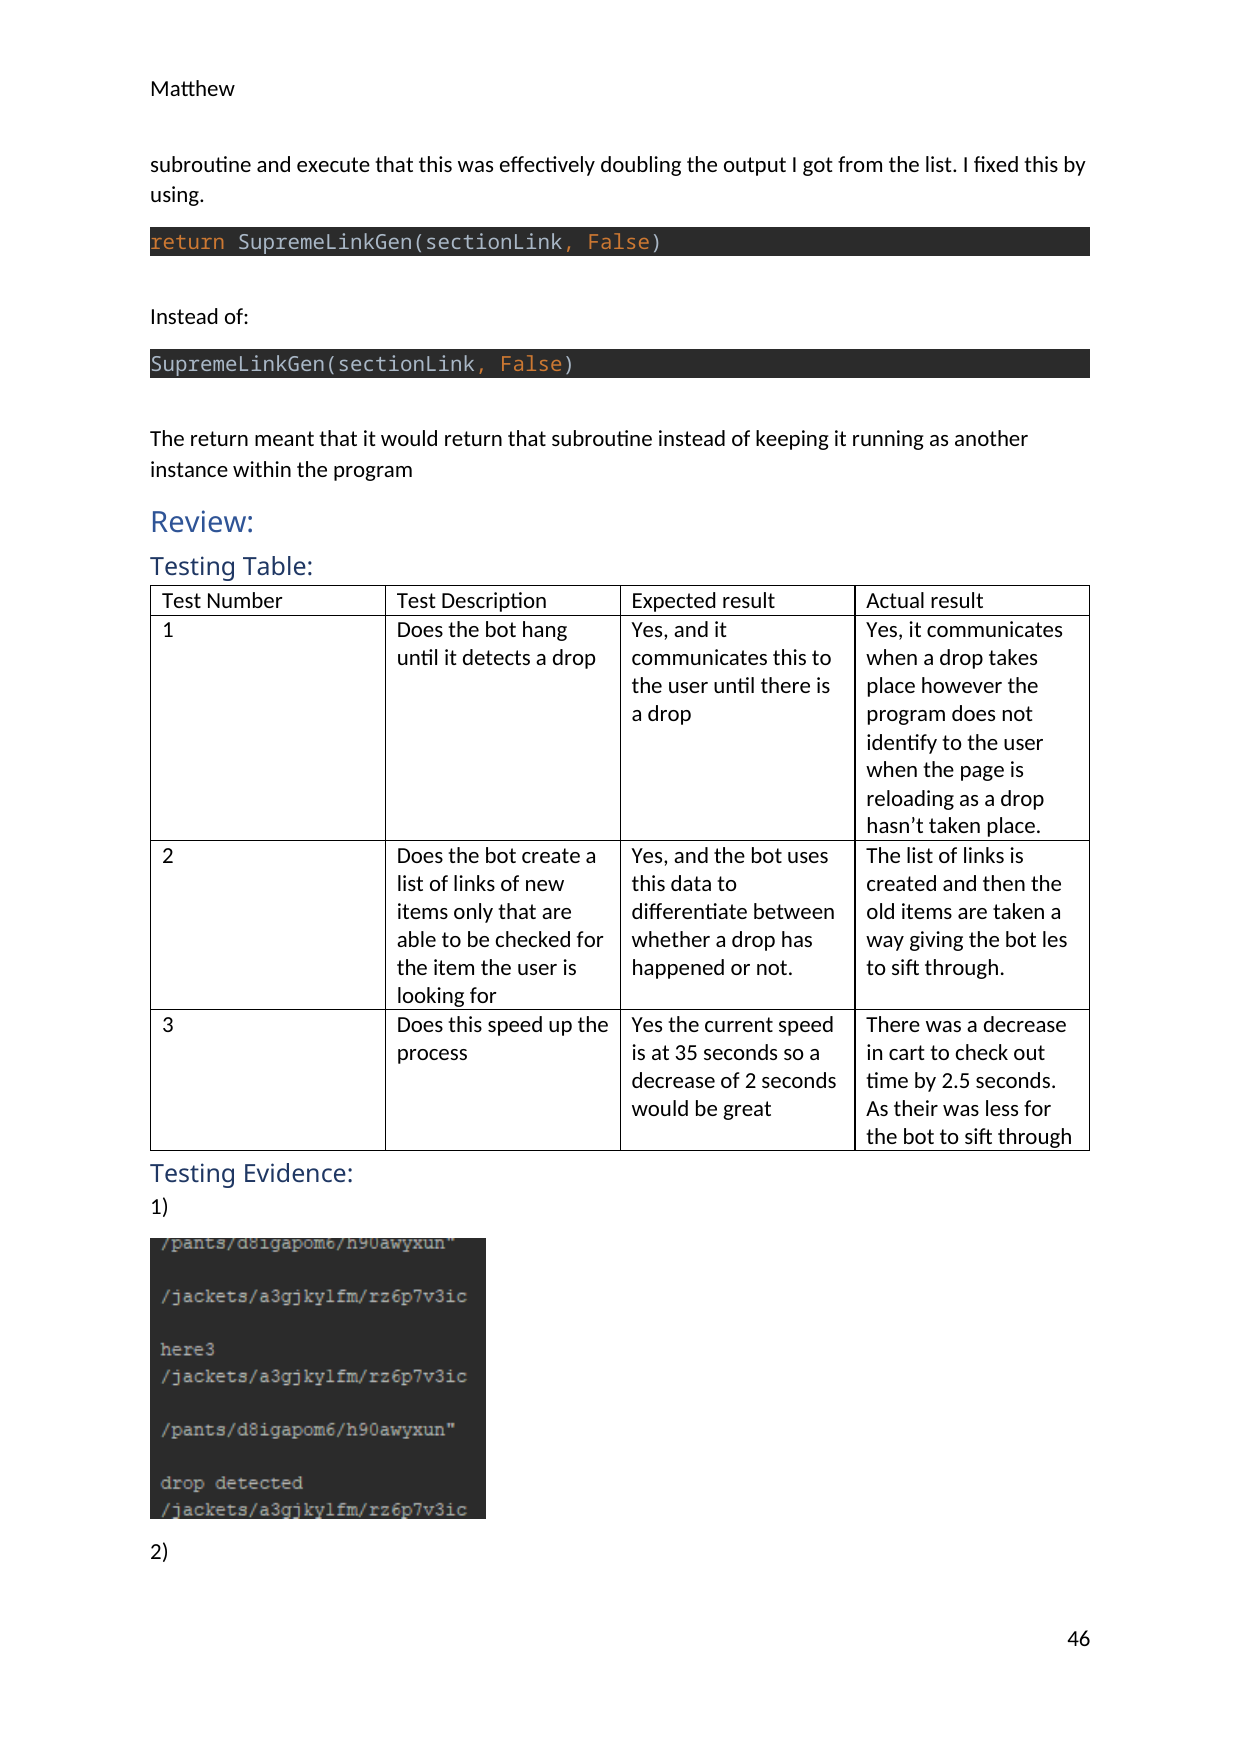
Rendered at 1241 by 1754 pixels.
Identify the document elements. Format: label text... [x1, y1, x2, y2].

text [150, 150, 1090, 208]
subtitle Testing Evidence: [150, 1155, 1090, 1189]
text 1) [150, 1192, 1090, 1220]
table_cell Yes, and it communicates this to the user until there is a drop [621, 616, 854, 840]
text Instead of: [150, 302, 1090, 330]
table_cell Yes the current speed is at 35 seconds so a decrease of 2 seconds would be great [621, 1010, 854, 1150]
table_cell 1 [151, 616, 385, 840]
table_cell 2 [151, 841, 385, 1009]
text SupremeLinkGen(sectionLink, False) [150, 349, 1090, 378]
table_cell Does the bot create a list of links of new items only that are able to be checked for the item the user is looking for [386, 841, 620, 1009]
table_cell 3 [151, 1010, 385, 1150]
table_cell The list of links is created and then the old items are taken a way giving the bot les to sift through. [856, 841, 1089, 1009]
picture [150, 1238, 486, 1519]
table_cell There was a decrease in cart to check out time by 2.5 seconds. As their was less for the bot to sift through [856, 1010, 1089, 1150]
table_header Actual result [856, 586, 1089, 614]
table_header Expected result [621, 586, 854, 614]
table_cell Yes, it communicates when a drop takes place however the program does not identify to the user when the page is reloading as a drop hasn’t taken place. [856, 616, 1089, 840]
subtitle Review: [150, 502, 1090, 541]
text return SupremeLinkGen(sectionLink, False) [150, 227, 1090, 256]
subtitle Testing Table: [150, 549, 1090, 583]
table_header Test Number [151, 586, 385, 614]
table_cell Does the bot hang until it detects a drop [386, 616, 620, 840]
table_cell Yes, and the bot uses this data to differentiate between whether a drop has happened or not. [621, 841, 854, 1009]
text The return meant that it would return that subroutine instead of keeping it running as another instance within the program [150, 424, 1090, 483]
table_header Test Description [386, 586, 620, 614]
text 2) [150, 1537, 1090, 1565]
table_cell Does this speed up the process [386, 1010, 620, 1150]
